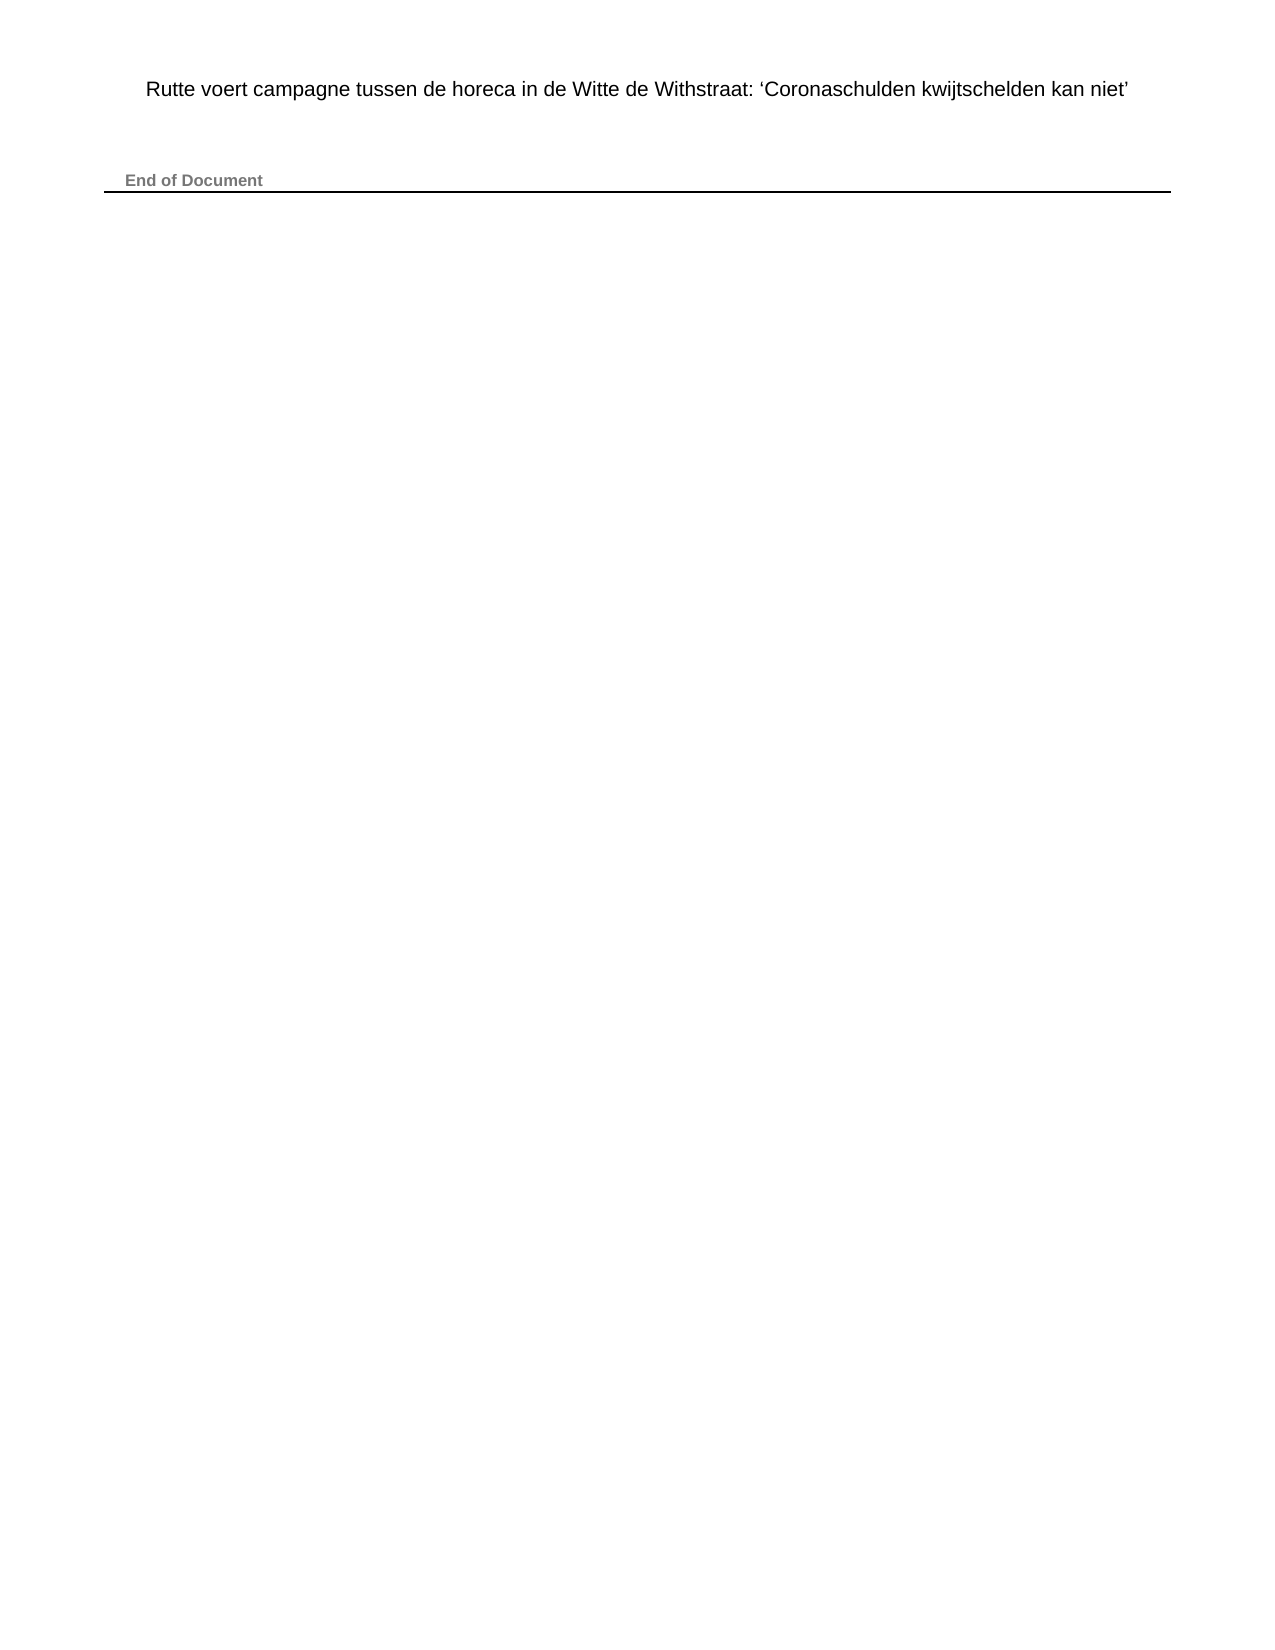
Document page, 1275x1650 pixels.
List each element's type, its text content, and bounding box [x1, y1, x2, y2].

text End of Document [125, 171, 1171, 190]
